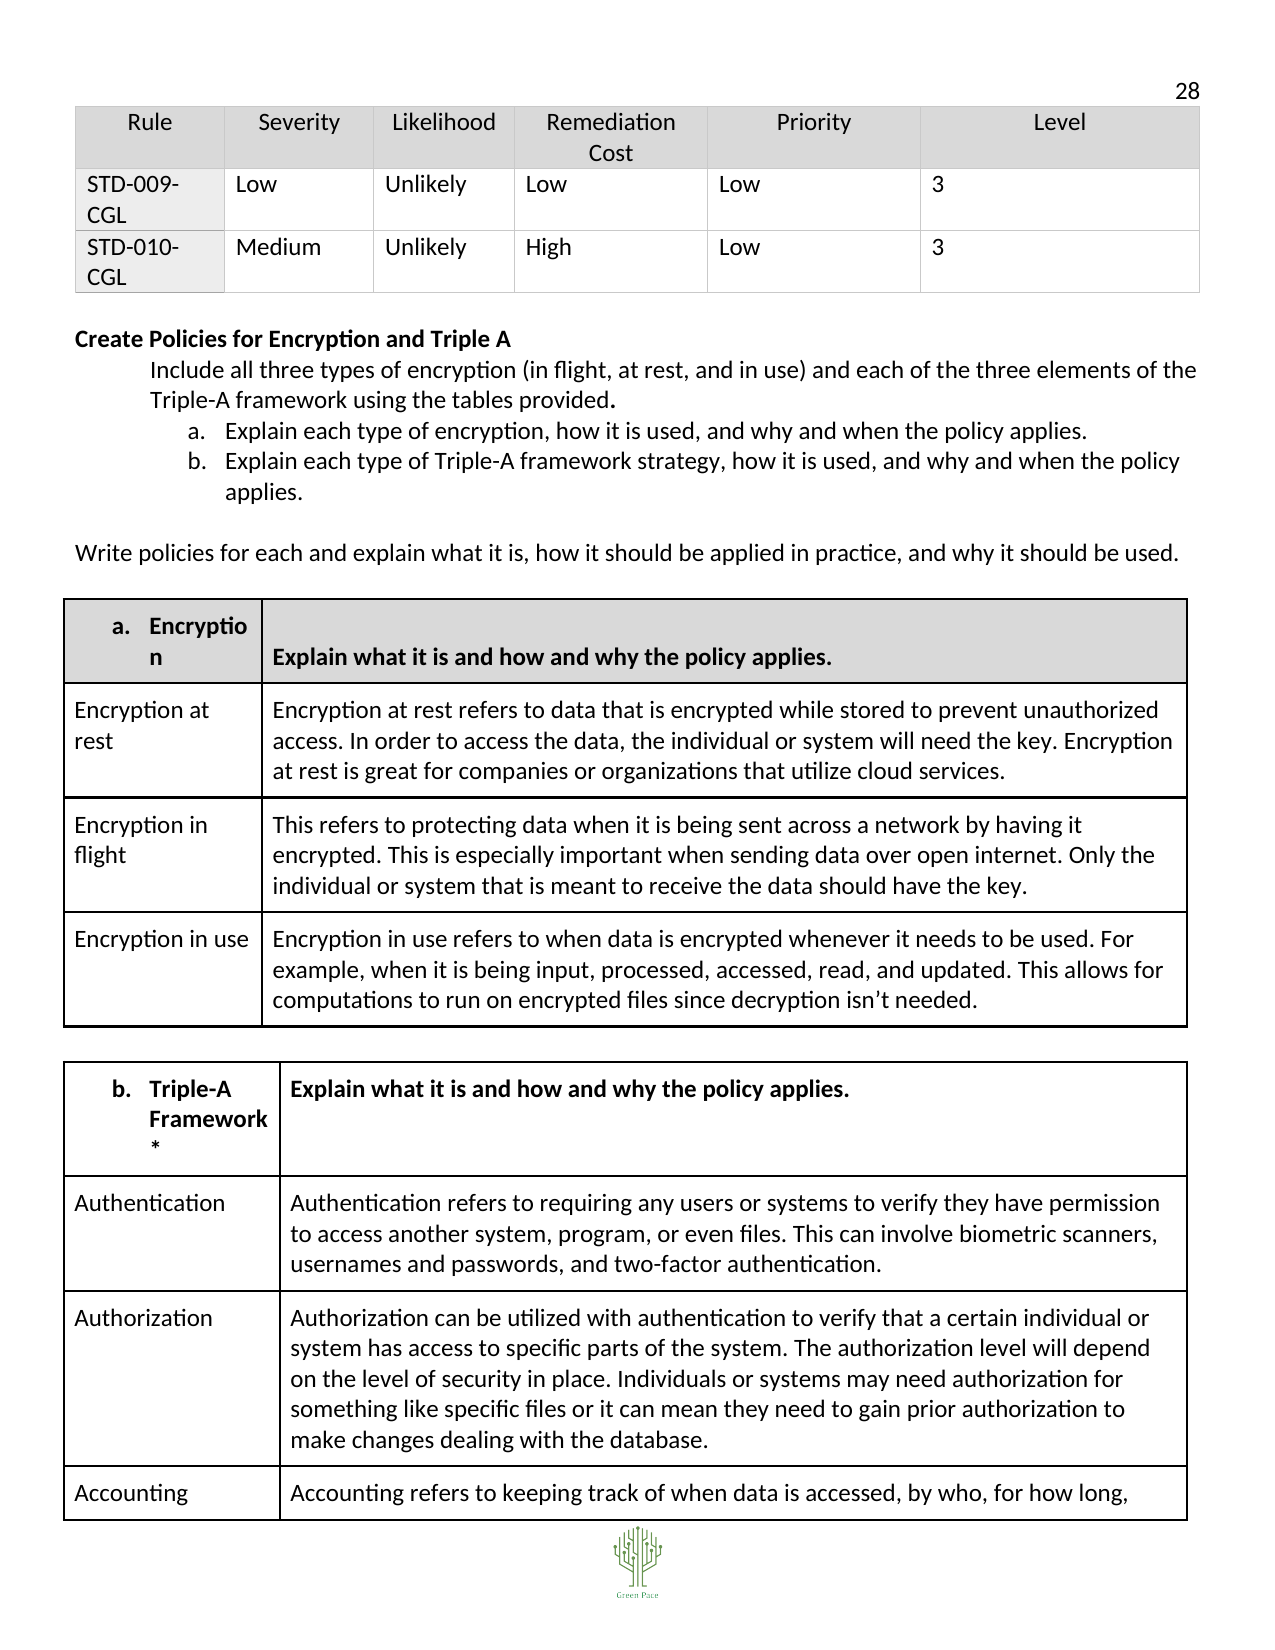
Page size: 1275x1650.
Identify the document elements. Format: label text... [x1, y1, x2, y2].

table_header Explain what it is and how and why the policy applies. [281, 1063, 1186, 1175]
table_cell Low [708, 231, 920, 292]
text Write policies for each and explain what it is, how it should be applied in practice, and why it should be used. [75, 537, 1200, 567]
table_cell Authorization can be utilized with authentication to verify that a certain individual or system has access to specific parts of the system. The authorization level will depend on the level of security in place. Individuals or systems may need authorization for something like specific files or it can mean they need to gain prior authorization to make changes dealing with the database. [281, 1292, 1186, 1465]
list Explain each type of encryption, how it is used, and why and when the policy applies. [187, 415, 1200, 445]
table_header Likelihood [374, 107, 514, 168]
table_cell Unlikely [374, 169, 514, 230]
table_header Encryption [65, 600, 261, 682]
table_cell Unlikely [374, 231, 514, 292]
table_cell STD-010-CGL [76, 231, 224, 292]
table_cell Encryption at rest refers to data that is encrypted while stored to prevent unauthorized access. In order to access the data, the individual or system will need the key. Encryption at rest is great for companies or organizations that utilize cloud services. [263, 684, 1186, 796]
table_cell Encryption in use refers to when data is encrypted whenever it needs to be used. For example, when it is being input, processed, accessed, read, and updated. This allows for computations to run on encrypted files since decryption isn’t needed. [263, 913, 1186, 1025]
table_cell Medium [225, 231, 373, 292]
table_header Explain what it is and how and why the policy applies. [263, 600, 1186, 682]
table_header Level [921, 107, 1199, 168]
subtitle Create Policies for Encryption and Triple A [75, 323, 1200, 354]
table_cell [281, 1467, 1186, 1518]
table_cell Accounting [65, 1467, 279, 1518]
table_cell Encryption at rest [65, 684, 261, 796]
table_cell Authentication [65, 1177, 279, 1289]
table_header Remediation Cost [515, 107, 707, 168]
table_header Rule [76, 107, 224, 168]
table_cell Encryption in use [65, 913, 261, 1025]
table_cell Authentication refers to requiring any users or systems to verify they have permission to access another system, program, or even files. This can involve biometric scanners, usernames and passwords, and two-factor authentication. [281, 1177, 1186, 1289]
table_cell 3 [921, 231, 1199, 292]
table_cell Low [225, 169, 373, 230]
table_cell 3 [921, 169, 1199, 230]
list Explain each type of Triple-A framework strategy, how it is used, and why and when the policy applies. [187, 445, 1200, 506]
table_header Severity [225, 107, 373, 168]
picture [605, 1521, 670, 1606]
table_header Triple-A Framework* [65, 1063, 279, 1175]
table_cell High [515, 231, 707, 292]
table_cell STD-009-CGL [76, 169, 224, 230]
table_cell Low [515, 169, 707, 230]
table_cell This refers to protecting data when it is being sent across a network by having it encrypted. This is especially important when sending data over open internet. Only the individual or system that is meant to receive the data should have the key. [263, 799, 1186, 911]
table_cell Encryption in flight [65, 799, 261, 911]
text Include all three types of encryption (in flight, at rest, and in use) and each of the three elements of the Triple-A framework using the tables provided. [150, 354, 1200, 415]
table_header Priority [708, 107, 920, 168]
table_cell Low [708, 169, 920, 230]
table_cell Authorization [65, 1292, 279, 1465]
